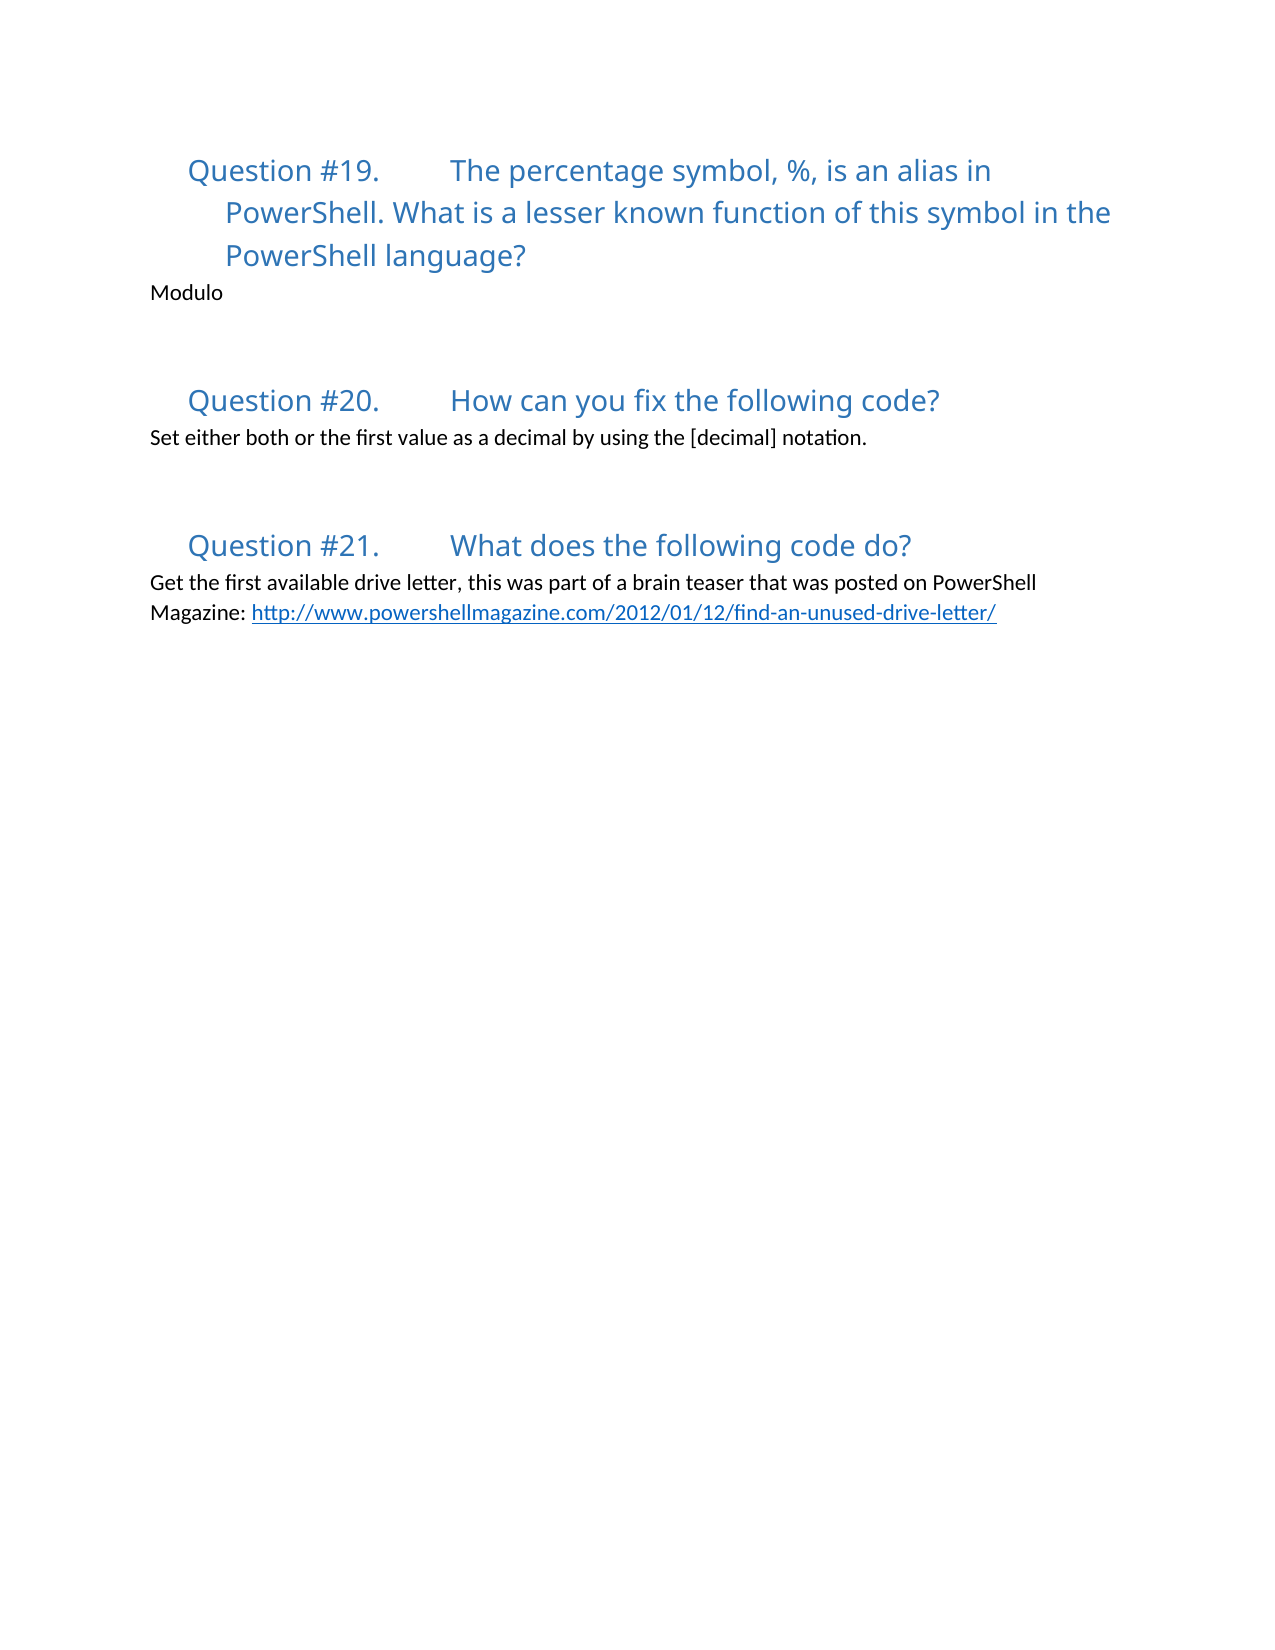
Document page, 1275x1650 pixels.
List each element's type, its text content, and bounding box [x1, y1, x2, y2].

text Set either both or the first value as a decimal by using the [decimal] notation. [150, 423, 1125, 451]
text Modulo [150, 278, 1125, 306]
subtitle What does the following code do? [187, 525, 1125, 565]
subtitle How can you fix the following code? [187, 381, 1125, 420]
subtitle The percentage symbol, %, is an alias in PowerShell. What is a lesser known function of this symbol in the PowerShell language? [187, 150, 1125, 275]
text Get the first available drive letter, this was part of a brain teaser that was posted on PowerShell Magazine: http://www.powershellmagazine.com/2012/01/12/find-an-unused-drive-letter/ [150, 568, 1125, 626]
